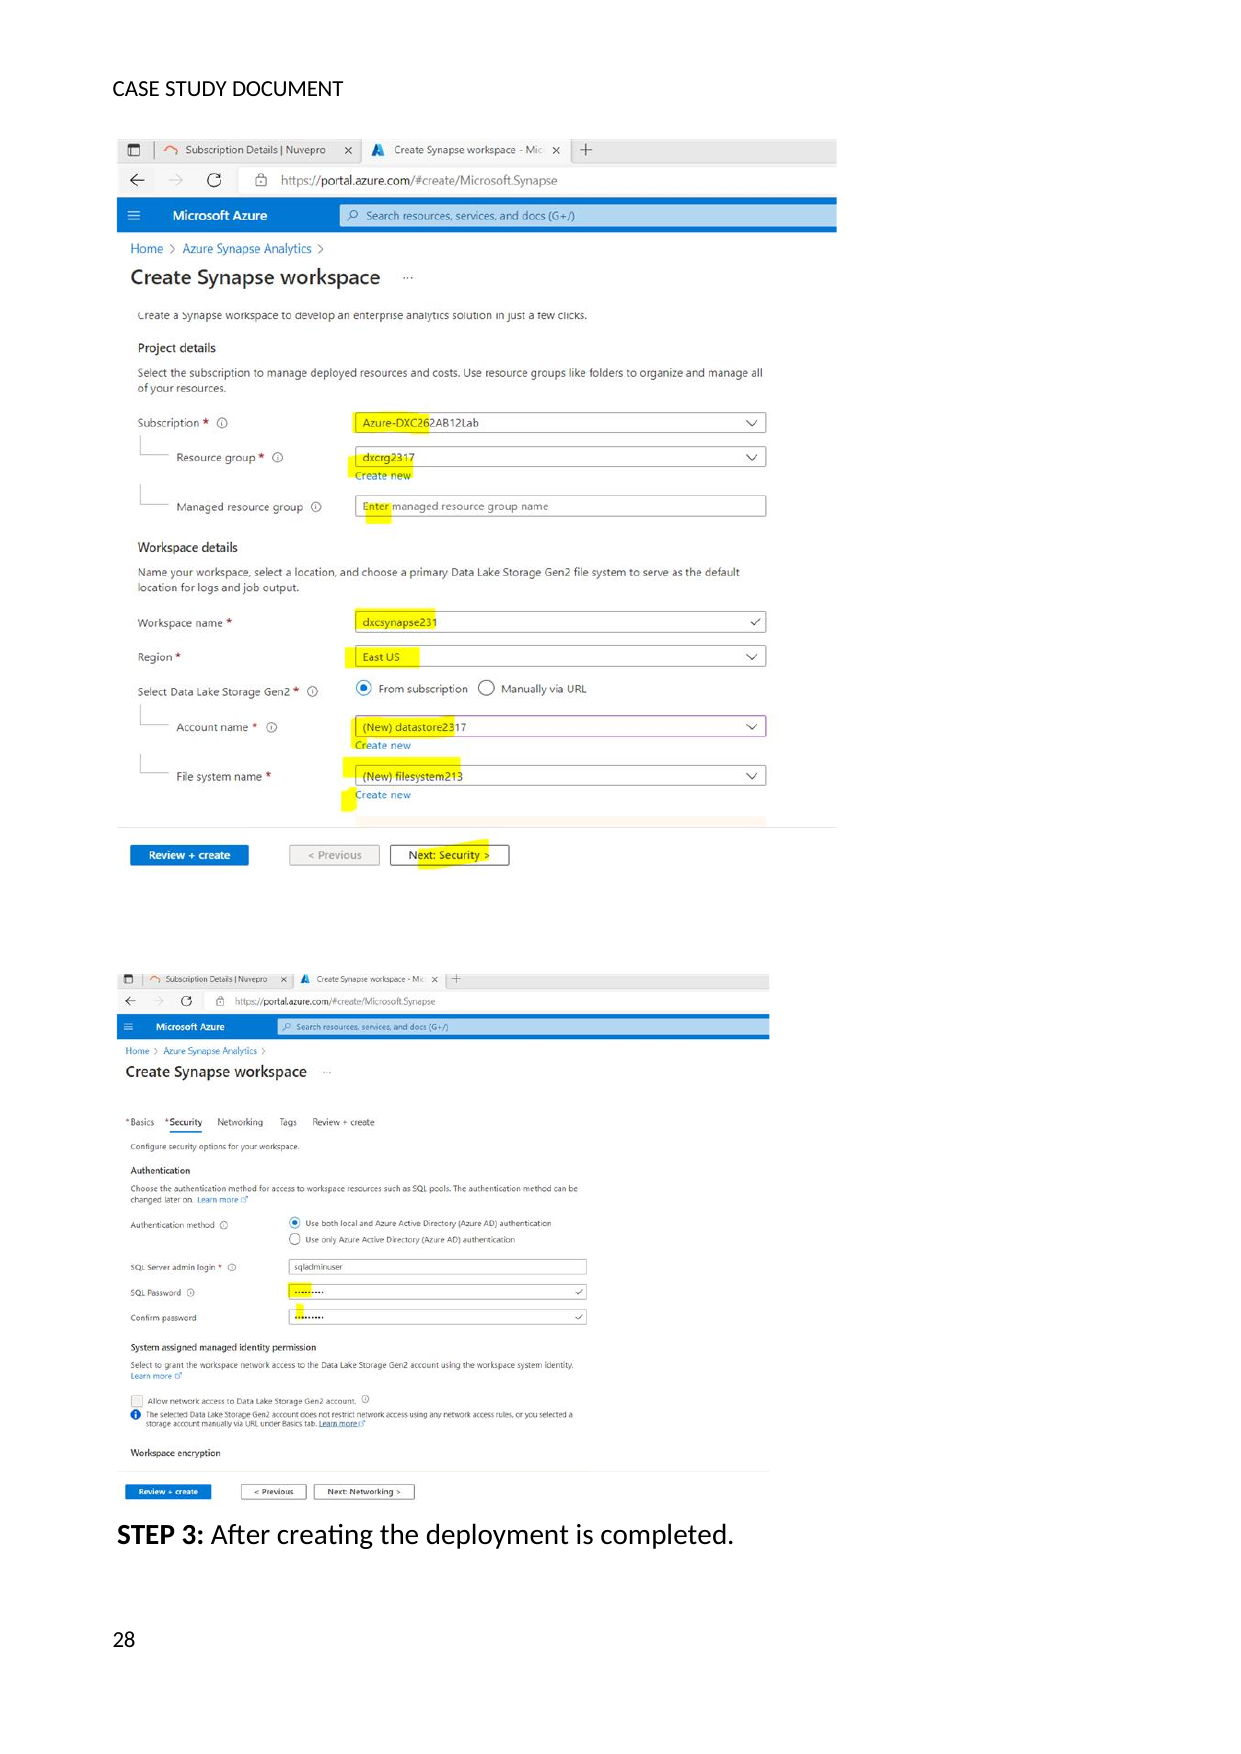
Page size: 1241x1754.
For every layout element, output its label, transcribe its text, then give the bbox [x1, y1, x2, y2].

picture [116, 974, 770, 1507]
text STEP 3: After creating the deployment is completed. [117, 1516, 1083, 1552]
picture [116, 139, 837, 875]
